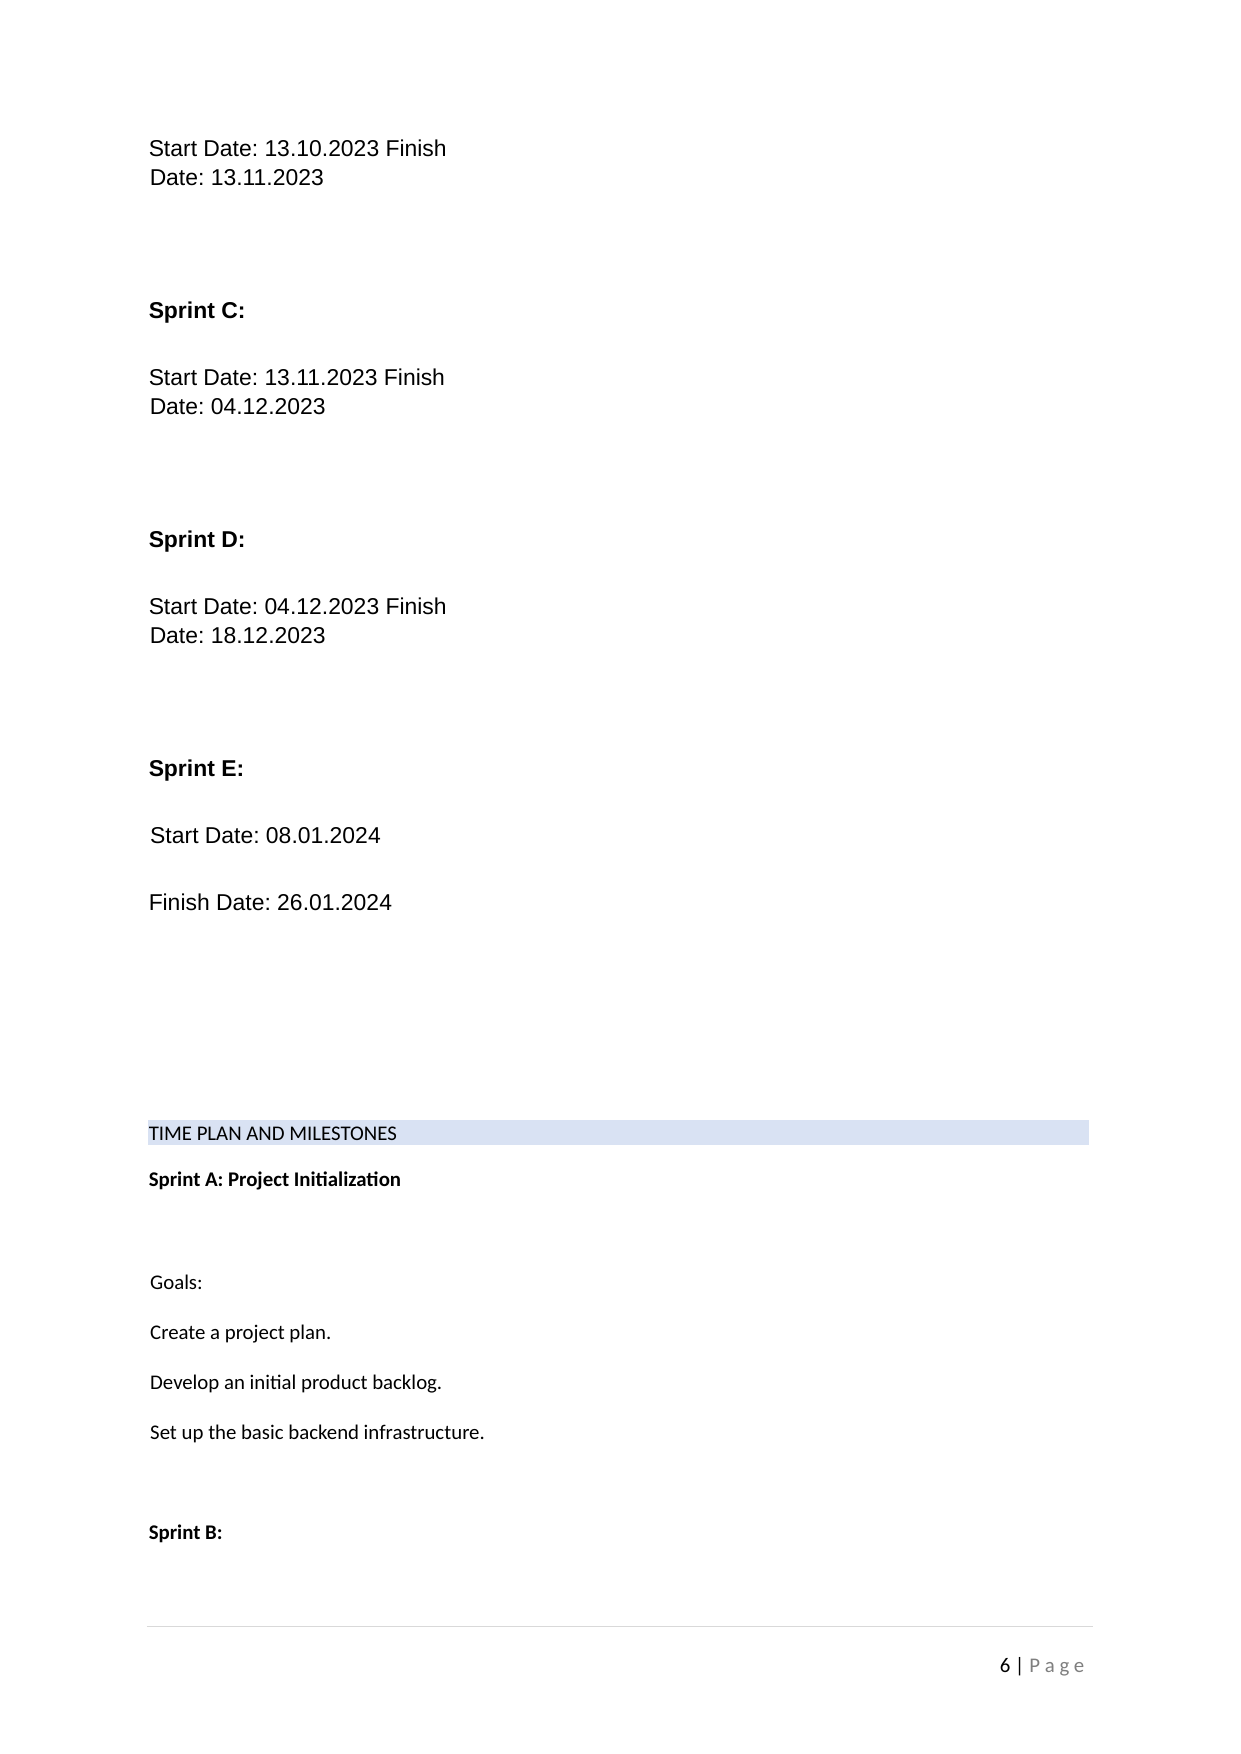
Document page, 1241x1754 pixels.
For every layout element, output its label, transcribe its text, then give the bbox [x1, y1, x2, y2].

text Sprint B: [148, 1519, 1089, 1545]
text Start Date: 13.11.2023 Finish Date: 04.12.2023 [148, 364, 483, 419]
text Start Date: 08.01.2024 [150, 822, 1089, 848]
text Sprint E: [148, 755, 483, 782]
text Start Date: 04.12.2023 Finish Date: 18.12.2023 [148, 593, 483, 648]
text Sprint D: [148, 526, 483, 553]
subtitle TIME PLAN AND MILESTONES [148, 1120, 1089, 1145]
text Start Date: 13.10.2023 Finish Date: 13.11.2023 [148, 135, 483, 190]
text Goals: [150, 1269, 1089, 1295]
text Sprint C: [148, 297, 483, 324]
text Create a project plan. [150, 1319, 1089, 1345]
text Finish Date: 26.01.2024 [148, 888, 1089, 915]
text Develop an initial product backlog. [150, 1369, 1089, 1395]
text Set up the basic backend infrastructure. [150, 1419, 1089, 1445]
text Sprint A: Project Initialization [148, 1166, 1089, 1191]
